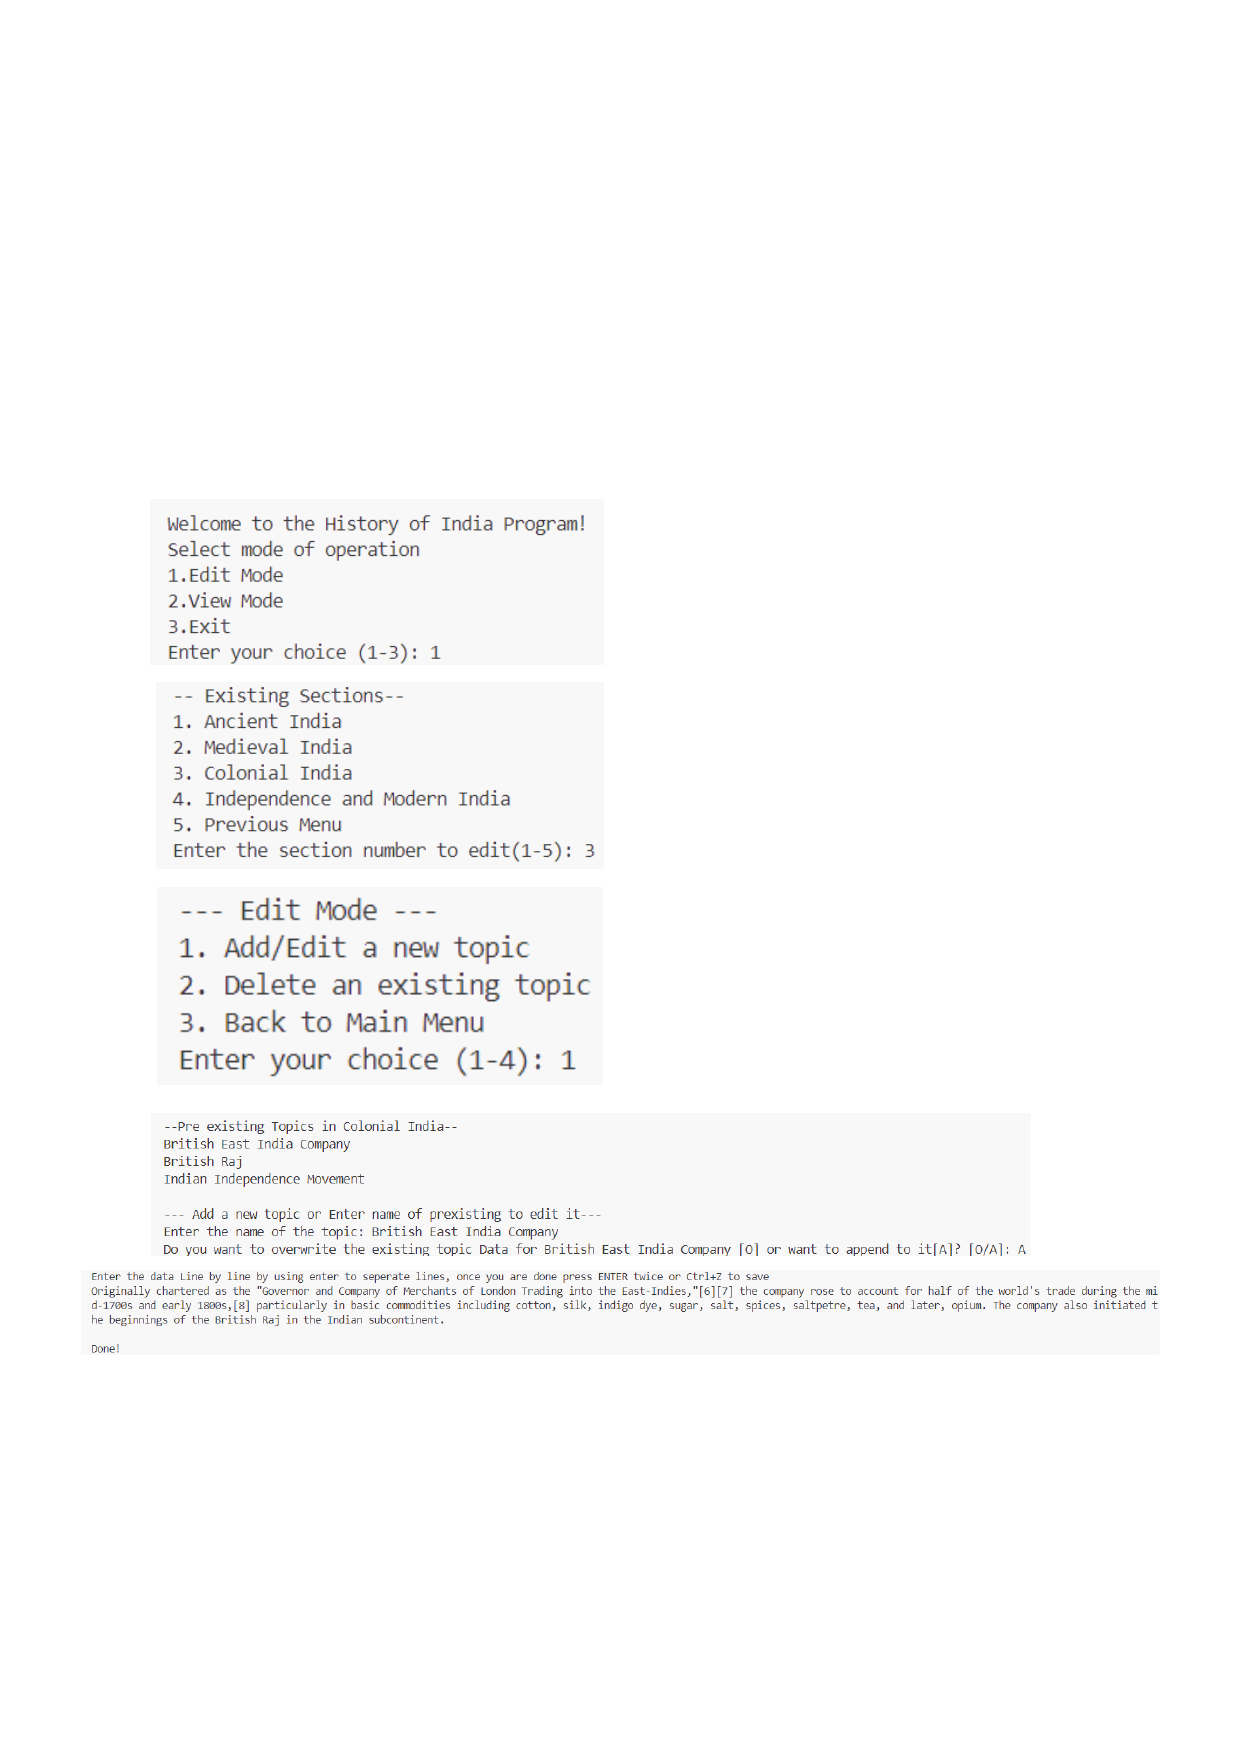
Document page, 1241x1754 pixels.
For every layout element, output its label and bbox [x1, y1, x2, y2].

picture [81, 1270, 1160, 1355]
picture [156, 887, 603, 1085]
picture [151, 1113, 1031, 1256]
picture [150, 499, 604, 665]
picture [155, 682, 605, 869]
